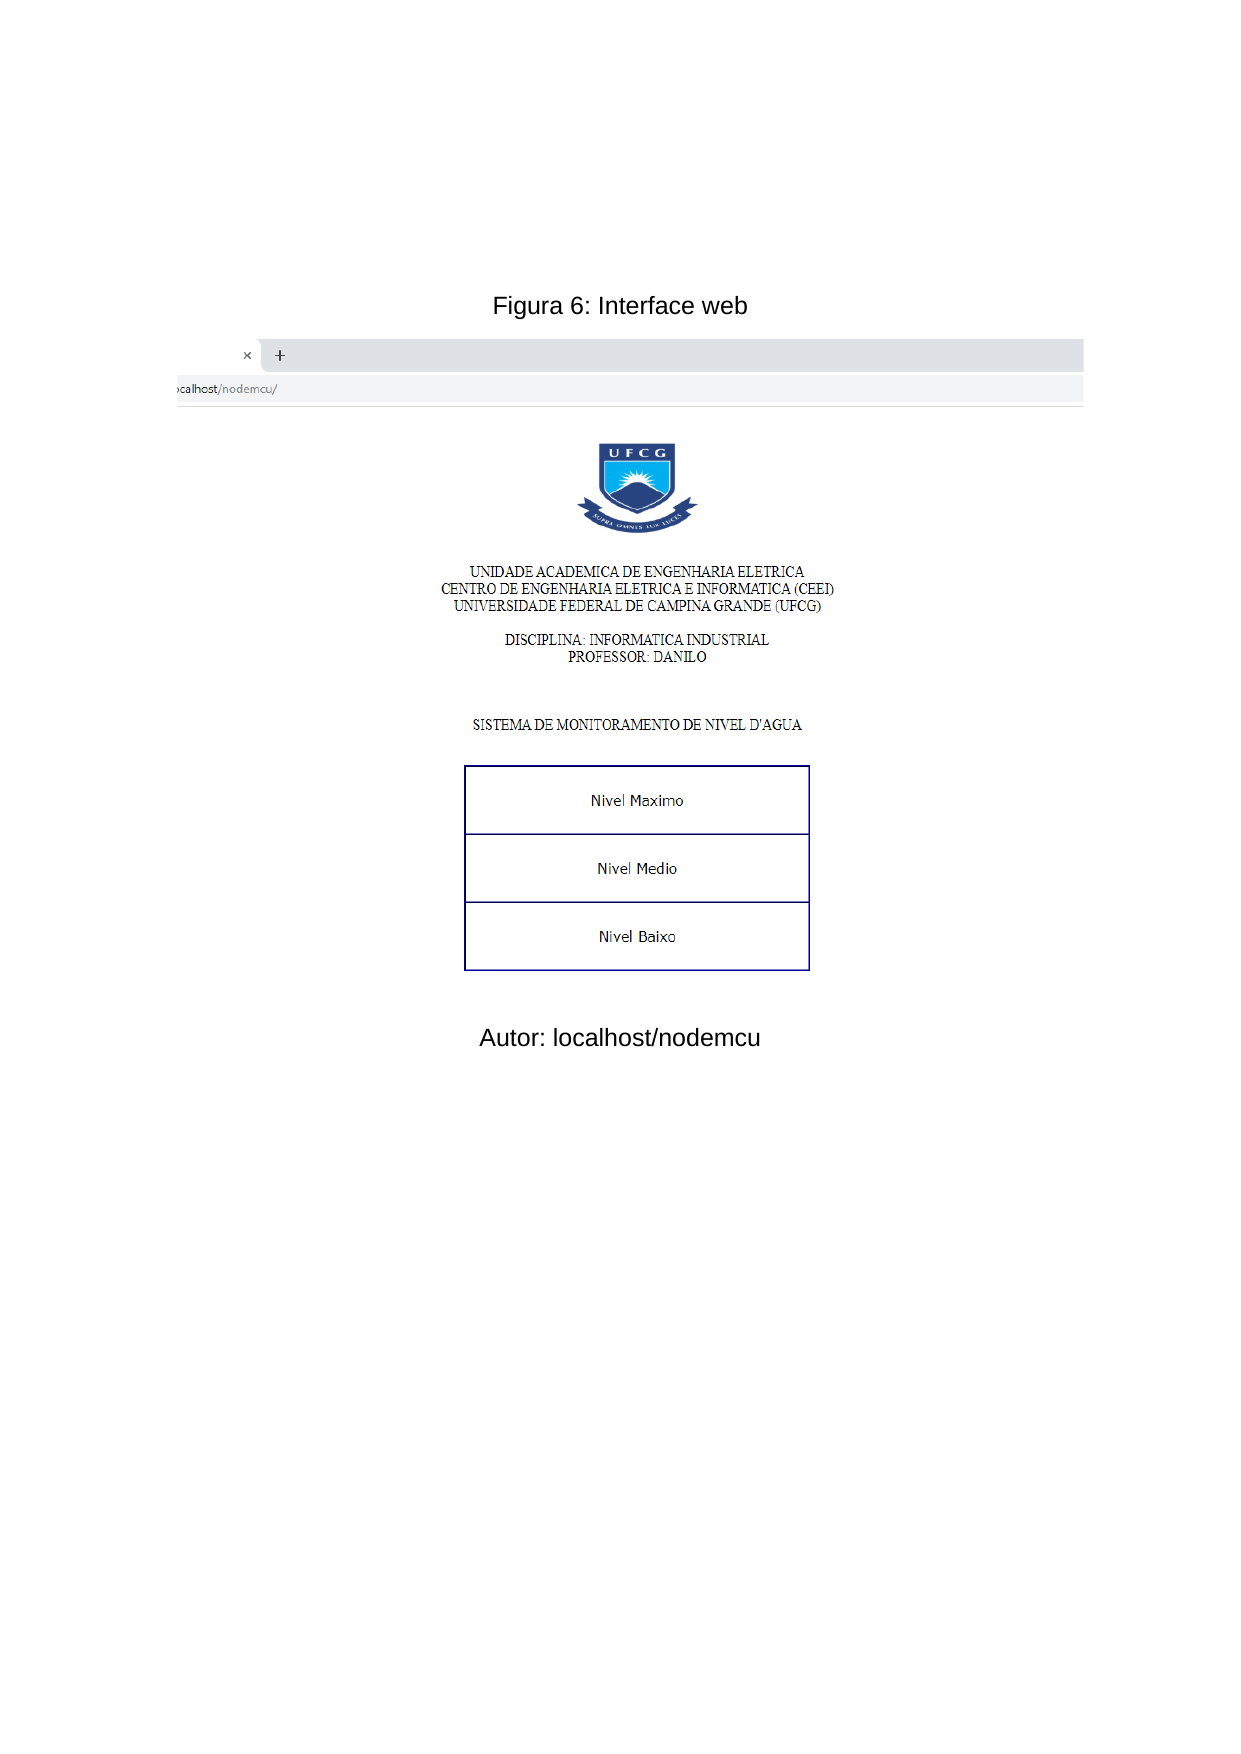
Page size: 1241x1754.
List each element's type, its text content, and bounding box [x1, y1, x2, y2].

picture [177, 338, 1084, 1004]
text Figura 6: Interface web [177, 291, 1063, 319]
text Autor: localhost/nodemcu [177, 1022, 1063, 1051]
